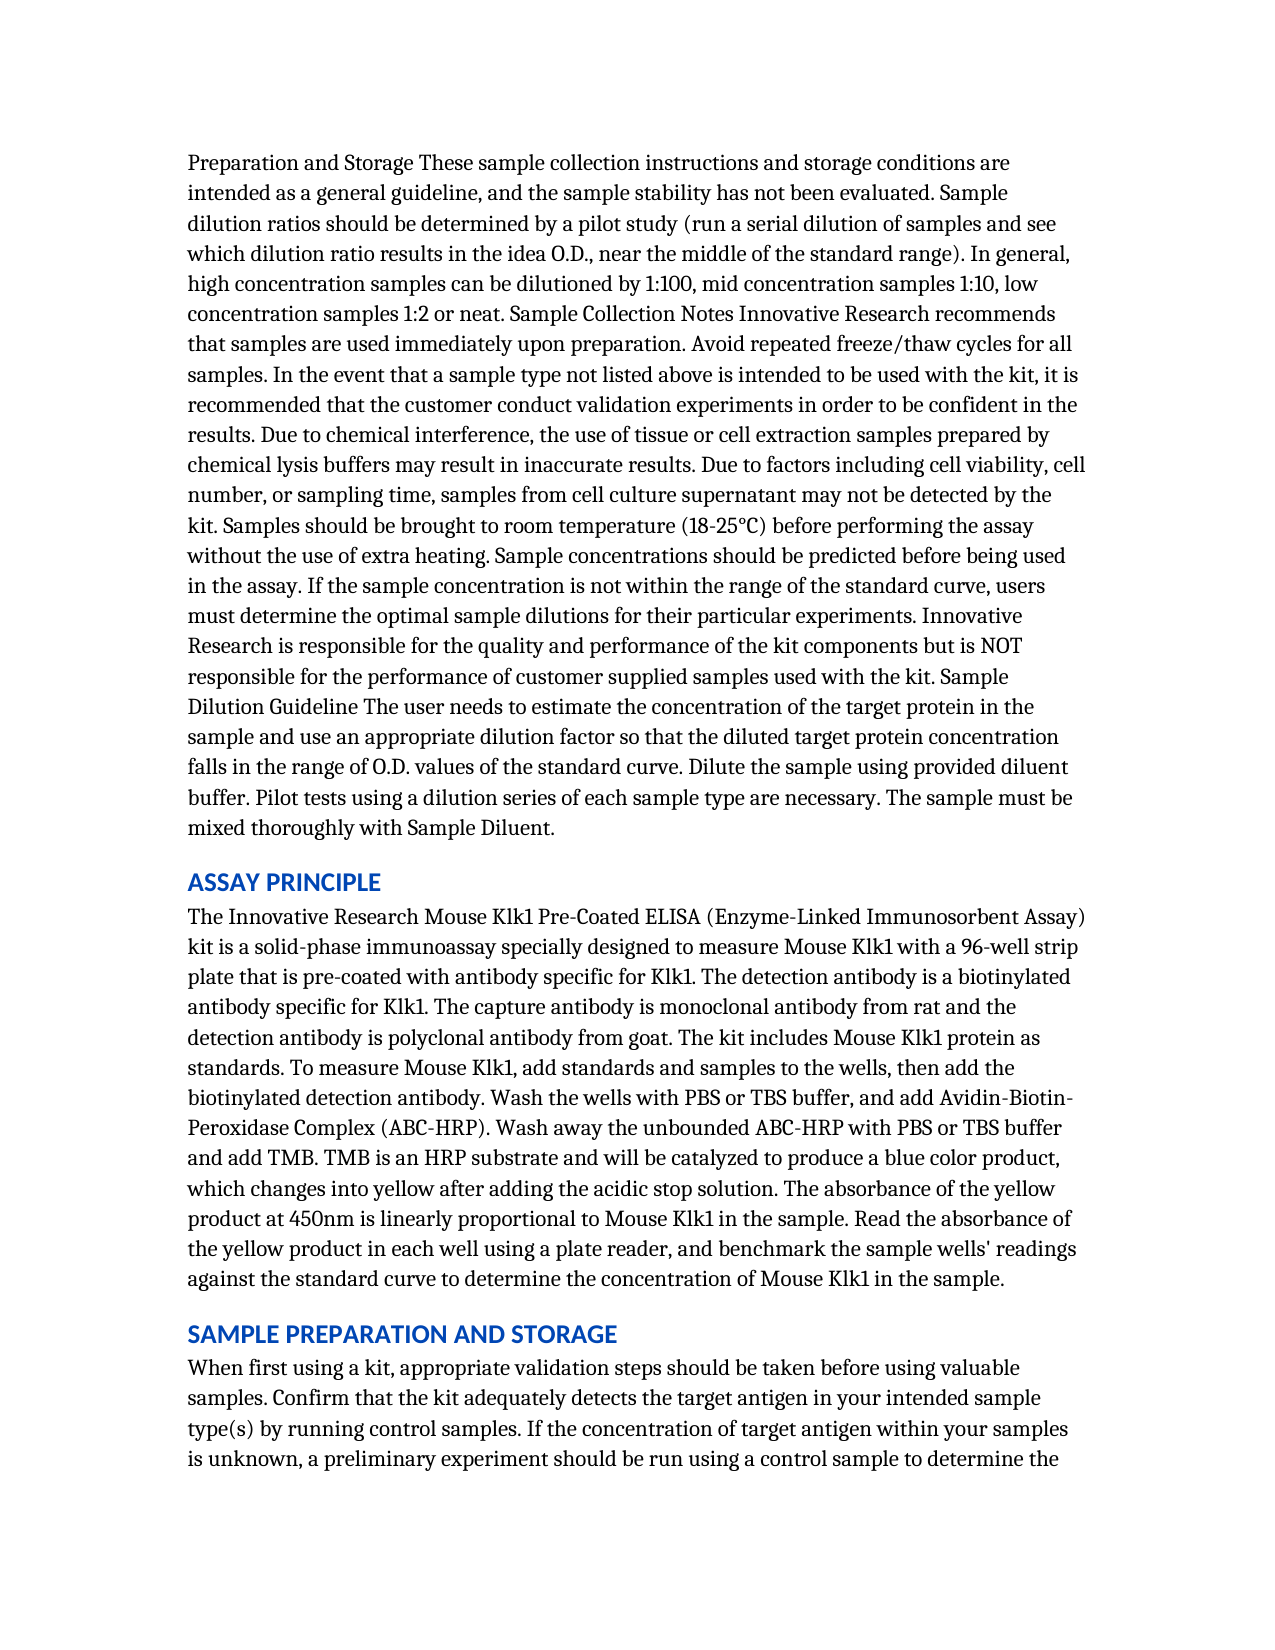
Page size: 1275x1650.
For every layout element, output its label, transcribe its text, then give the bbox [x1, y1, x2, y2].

subtitle SAMPLE PREPARATION AND STORAGE [187, 1317, 1087, 1350]
subtitle ASSAY PRINCIPLE [187, 866, 1087, 899]
text The Innovative Research Mouse Klk1 Pre-Coated ELISA (Enzyme-Linked Immunosorbent Assay) kit is a solid-phase immunoassay specially designed to measure Mouse Klk1 with a 96-well strip plate that is pre-coated with antibody specific for Klk1. The detection antibody is a biotinylated antibody specific for Klk1. The capture antibody is monoclonal antibody from rat and the detection antibody is polyclonal antibody from goat. The kit includes Mouse Klk1 protein as standards. To measure Mouse Klk1, add standards and samples to the wells, then add the biotinylated detection antibody. Wash the wells with PBS or TBS buffer, and add Avidin-Biotin-Peroxidase Complex (ABC-HRP). Wash away the unbounded ABC-HRP with PBS or TBS buffer and add TMB. TMB is an HRP substrate and will be catalyzed to produce a blue color product, which changes into yellow after adding the acidic stop solution. The absorbance of the yellow product at 450nm is linearly proportional to Mouse Klk1 in the sample. Read the absorbance of the yellow product in each well using a plate reader, and benchmark the sample wells' readings against the standard curve to determine the concentration of Mouse Klk1 in the sample. [187, 903, 1087, 1292]
